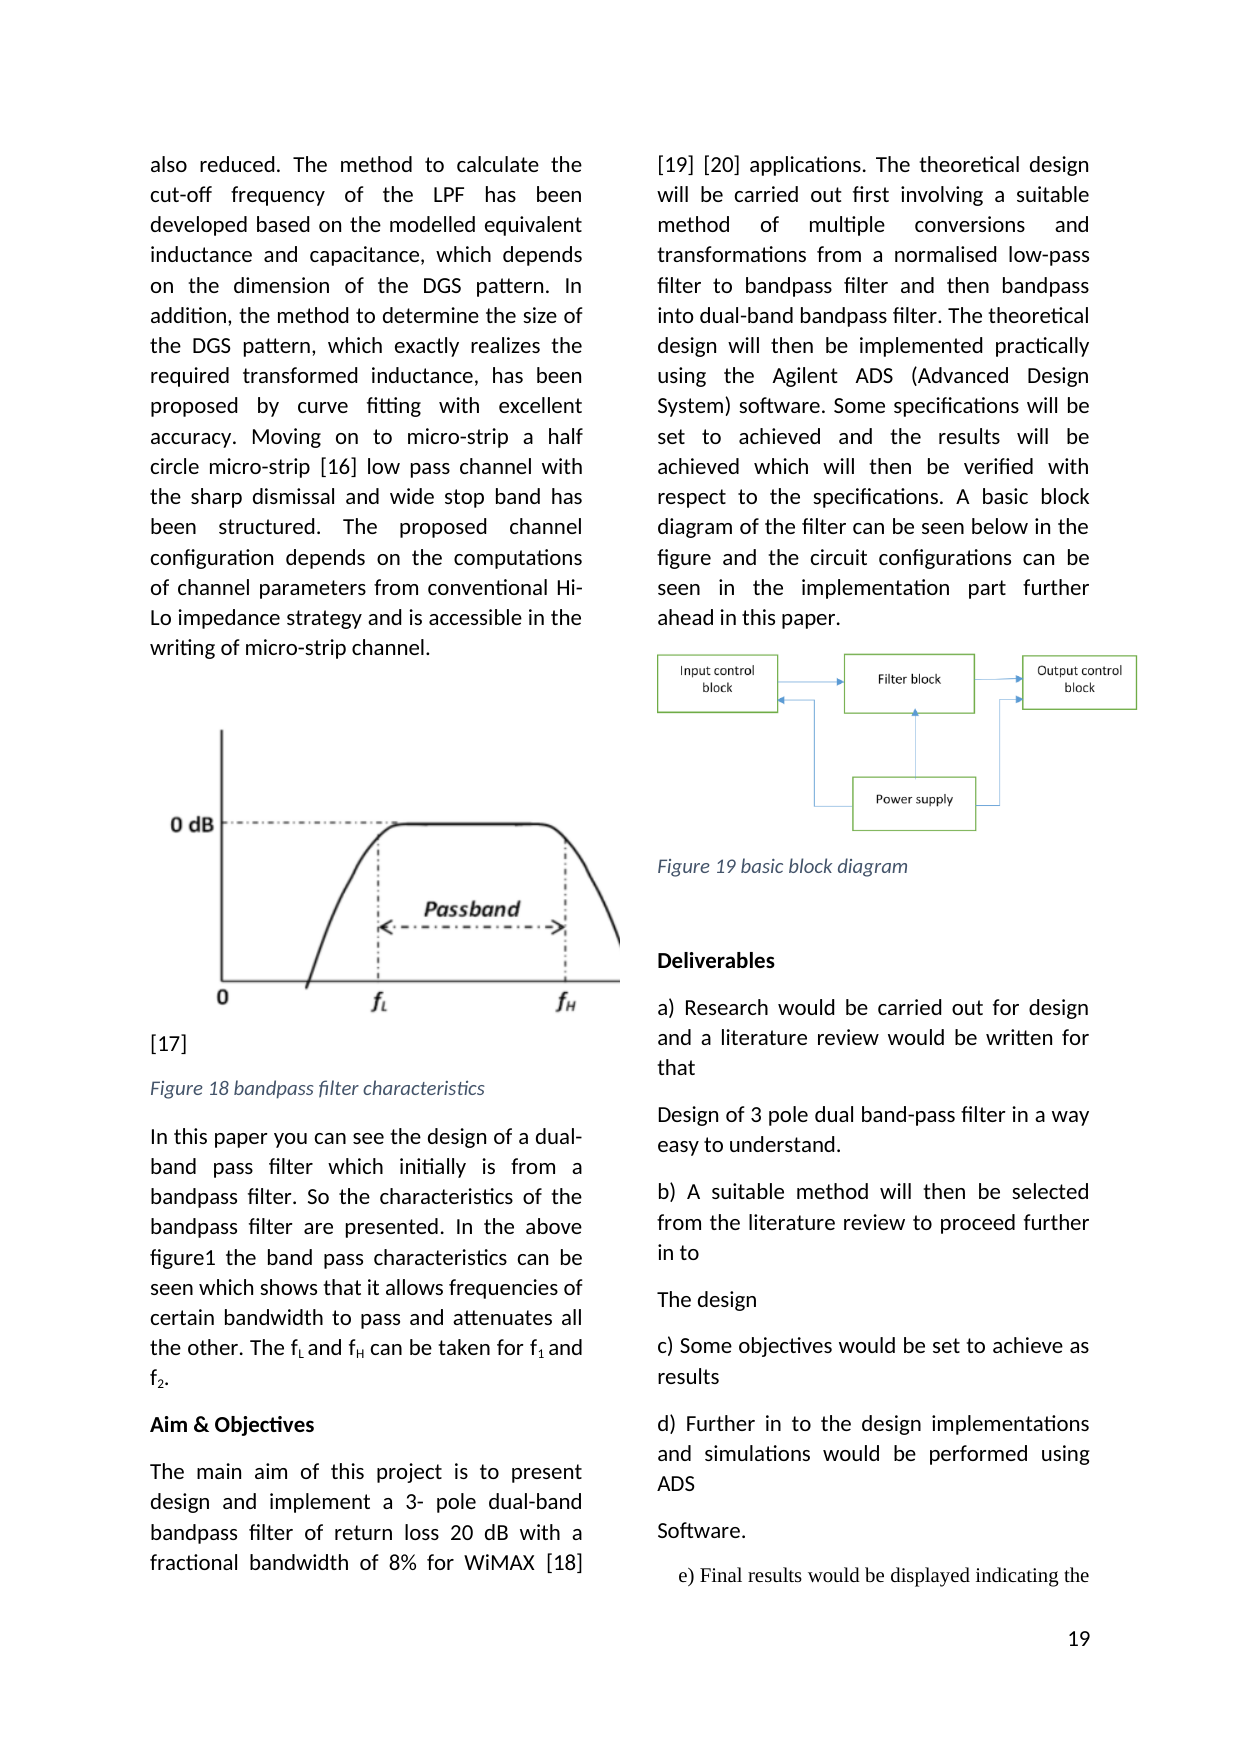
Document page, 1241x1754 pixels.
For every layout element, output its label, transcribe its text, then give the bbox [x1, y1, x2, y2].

text In this paper you can see the design of a dual-band pass filter which initially is from a bandpass filter. So the characteristics of the bandpass filter are presented. In the above figure1 the band pass characteristics can be seen which shows that it allows frequencies of certain bandwidth to pass and attenuates all the other. The fL and fH can be taken for f1 and f2. [150, 1122, 583, 1392]
text e) Final results would be displayed indicating the desired specifications are achieved. [657, 1563, 1090, 1587]
picture [150, 727, 620, 1021]
text Software. [657, 1516, 1090, 1544]
text d) Further in to the design implementations and simulations would be performed using ADS [657, 1409, 1090, 1497]
text Aim & Objectives [150, 1410, 583, 1438]
text The design [657, 1285, 1090, 1313]
text b) A suitable method will then be selected from the literature review to proceed further in to [657, 1177, 1090, 1266]
text Deliverables [657, 946, 1090, 974]
text c) Some objectives would be set to achieve as results [657, 1332, 1090, 1390]
picture [657, 650, 1138, 835]
text a) Research would be carried out for design and a literature review would be written for that [657, 993, 1090, 1082]
text The main aim of this project is to present design and implement a 3- pole dual-band bandpass filter of return loss 20 dB with a fractional bandwidth of 8% for WiMAX applications. The theoretical design will be carried out first involving a suitable method of multiple conversions and transformations from a normalised low-pass filter to bandpass filter and then bandpass into dual-band bandpass filter. The theoretical design will then be implemented practically using the Agilent ADS (Advanced Design System) software. Some specifications will be set to achieved and the results will be achieved which will then be verified with respect to the specifications. A basic block diagram of the filter can be seen below in the figure and the circuit configurations can be seen in the implementation part further ahead in this paper. [150, 1457, 583, 1576]
text The main aim of this project is to present design and implement a 3- pole dual-band bandpass filter of return loss 20 dB with a fractional bandwidth of 8% for WiMAX applications. The theoretical design will be carried out first involving a suitable method of multiple conversions and transformations from a normalised low-pass filter to bandpass filter and then bandpass into dual-band bandpass filter. The theoretical design will then be implemented practically using the Agilent ADS (Advanced Design System) software. Some specifications will be set to achieved and the results will be achieved which will then be verified with respect to the specifications. A basic block diagram of the filter can be seen below in the figure and the circuit configurations can be seen in the implementation part further ahead in this paper. [657, 150, 1090, 631]
text Design of 3 pole dual band-pass filter in a way easy to understand. [657, 1100, 1090, 1159]
